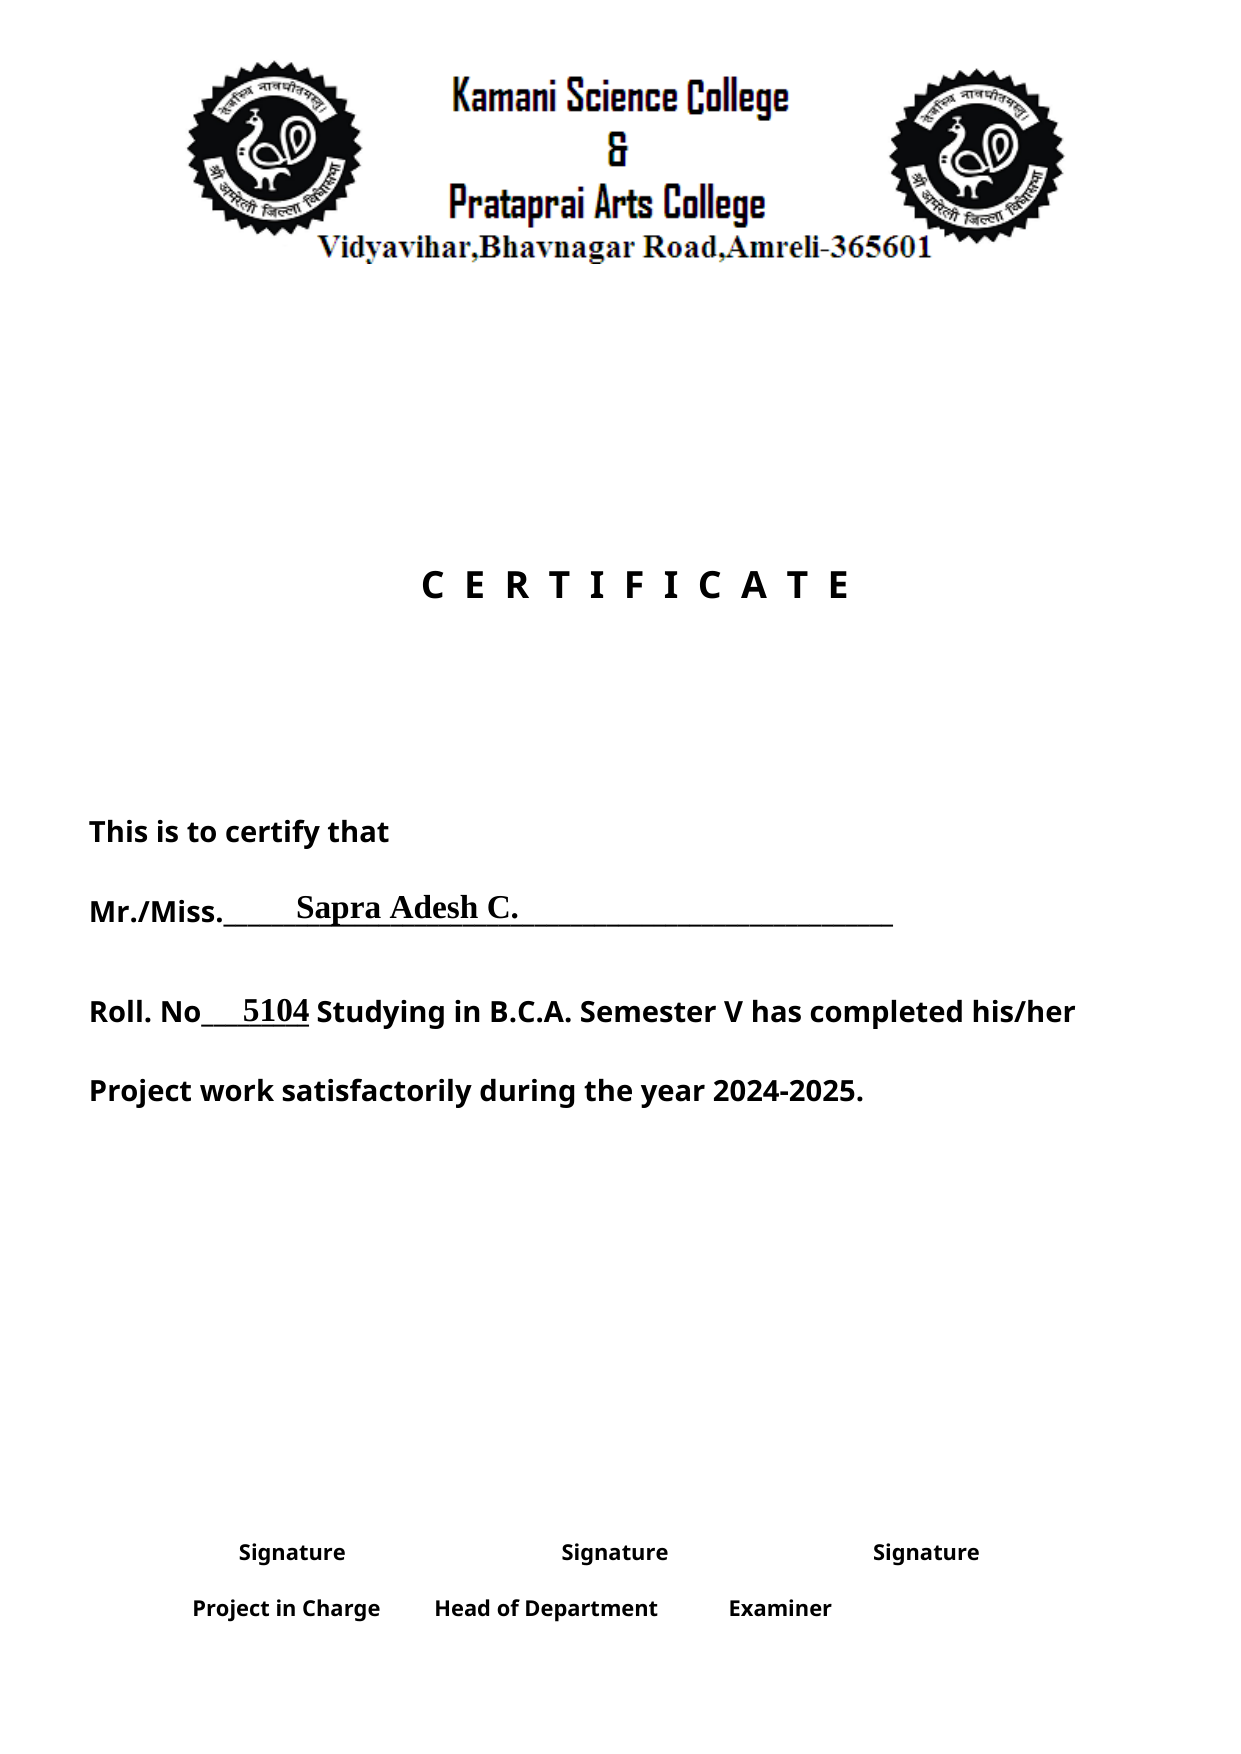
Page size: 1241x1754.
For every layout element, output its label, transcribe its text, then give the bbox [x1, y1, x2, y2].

text C E R T I F I C A T E [89, 558, 1181, 609]
picture [172, 59, 1098, 264]
subtitle Roll. No_________ Studying in B.C.A. Semester V has completed his/her Project work satisfactorily during the year 2024-2025. [89, 991, 1181, 1110]
text Signature Signature Signature [164, 1537, 1181, 1567]
text Project in Charge Head of Department Examiner [89, 1592, 1181, 1622]
subtitle This is to certify that Mr./Miss.________________________________________________________ [89, 812, 1181, 931]
